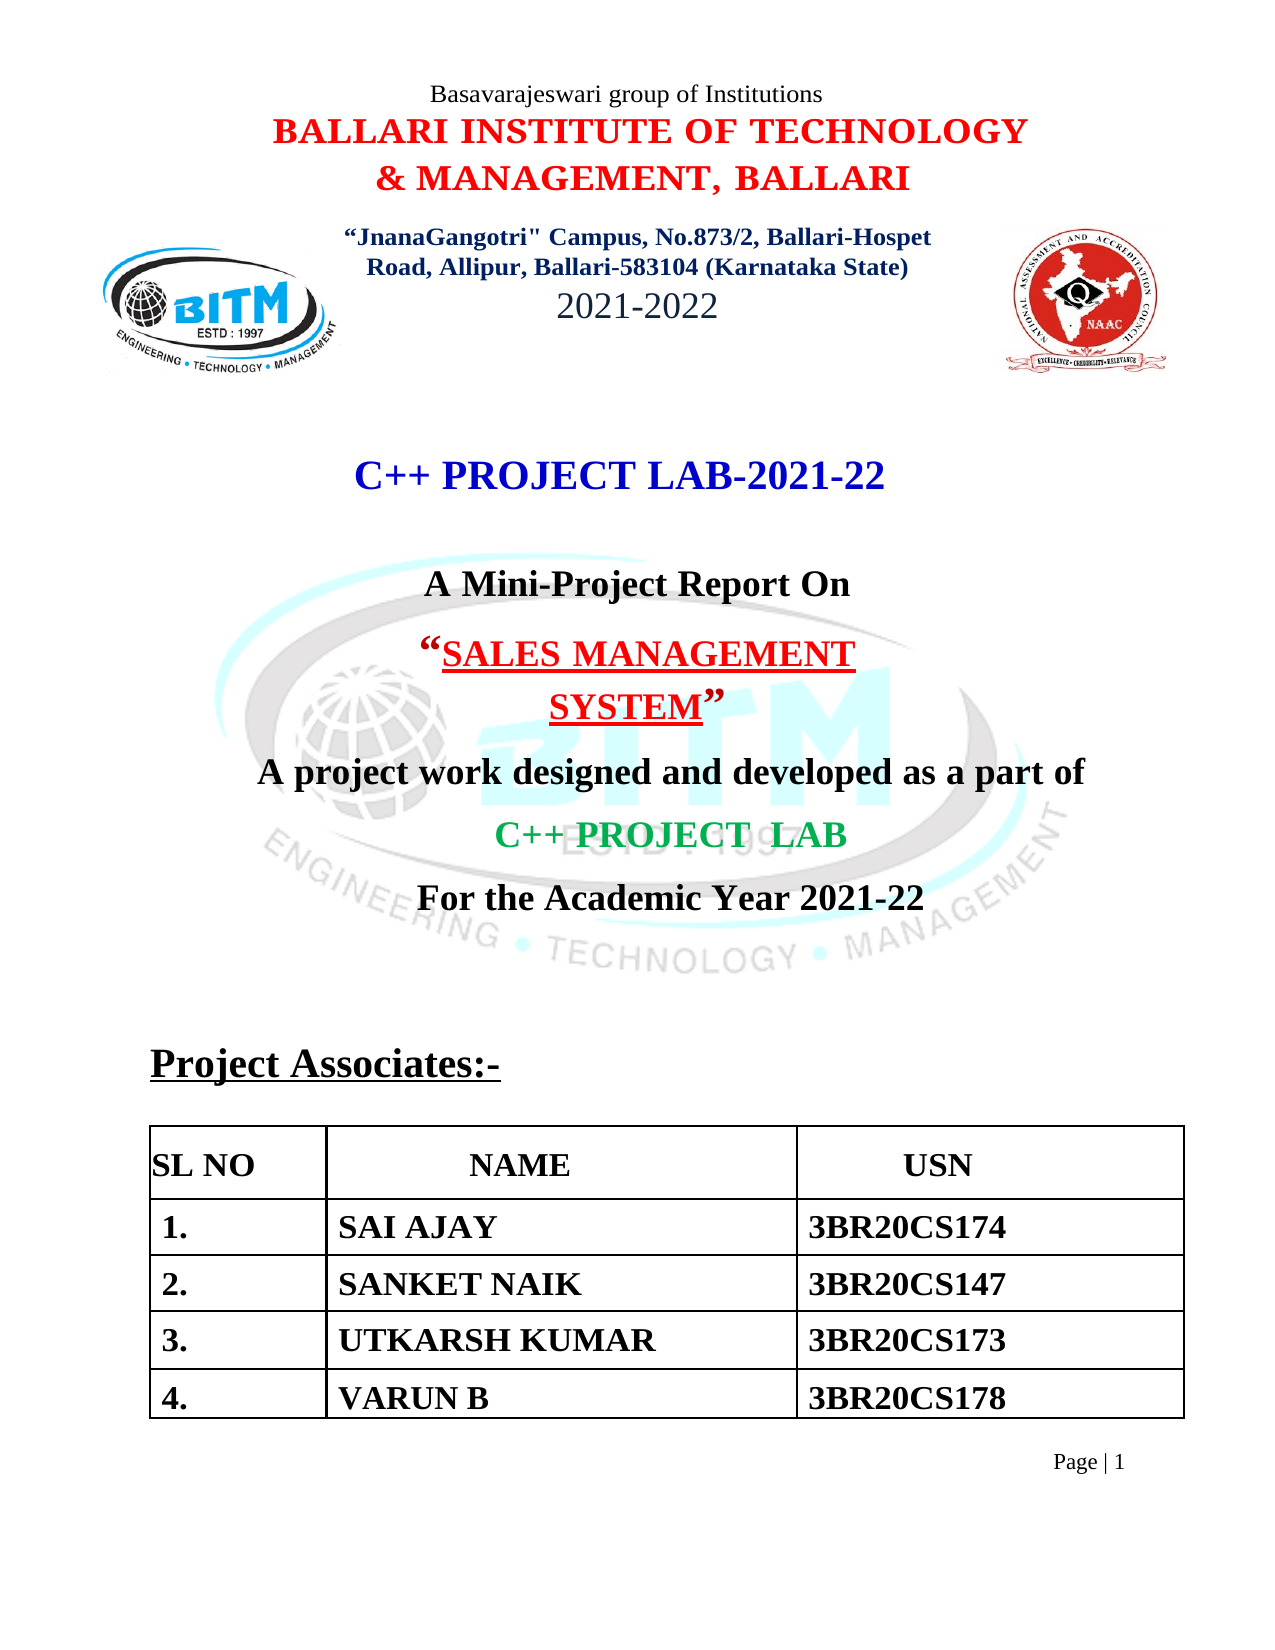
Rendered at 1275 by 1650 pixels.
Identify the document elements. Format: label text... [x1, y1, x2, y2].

text Project Associates:- [150, 1038, 1125, 1086]
text “JnanaGangotri" Campus, No.873/2, Ballari-Hospet Road, Allipur, Ballari-583104 (Karnataka State) 2021-2022 [342, 222, 933, 326]
table_cell 2. [151, 1256, 325, 1309]
table_cell SANKET NAIK [328, 1256, 796, 1309]
text C++ PROJECT LAB [216, 812, 1125, 855]
table_header NAME [328, 1127, 796, 1198]
table_cell 3BR20CS174 [798, 1200, 1183, 1254]
text BALLARI INSTITUTE OF TECHNOLOGY [160, 108, 1110, 153]
table_header SL NO [151, 1127, 325, 1198]
text C++ PROJECT LAB-2021-22 [244, 450, 994, 498]
table_cell 3BR20CS178 [798, 1370, 1183, 1417]
table_header USN [798, 1127, 1183, 1198]
table_cell 3. [151, 1312, 325, 1367]
table_cell 1. [151, 1200, 325, 1254]
table_cell 3BR20CS173 [798, 1312, 1183, 1367]
table_cell 3BR20CS147 [798, 1256, 1183, 1309]
table_cell SAI AJAY [328, 1200, 796, 1254]
table_cell VARUN B [328, 1370, 796, 1417]
text & MANAGEMENT, BALLARI [160, 155, 1124, 201]
text Basavarajeswari group of Institutions [375, 79, 891, 108]
picture [85, 237, 350, 382]
text A project work designed and developed as a part of [216, 749, 1125, 792]
picture [1000, 224, 1166, 375]
text For the Academic Year 2021-22 [216, 875, 1125, 918]
table_cell UTKARSH KUMAR [328, 1312, 796, 1367]
text “SALES MANAGEMENT SYSTEM” [383, 624, 891, 729]
table_cell 4. [151, 1370, 325, 1417]
text A Mini-Project Report On [279, 561, 994, 604]
